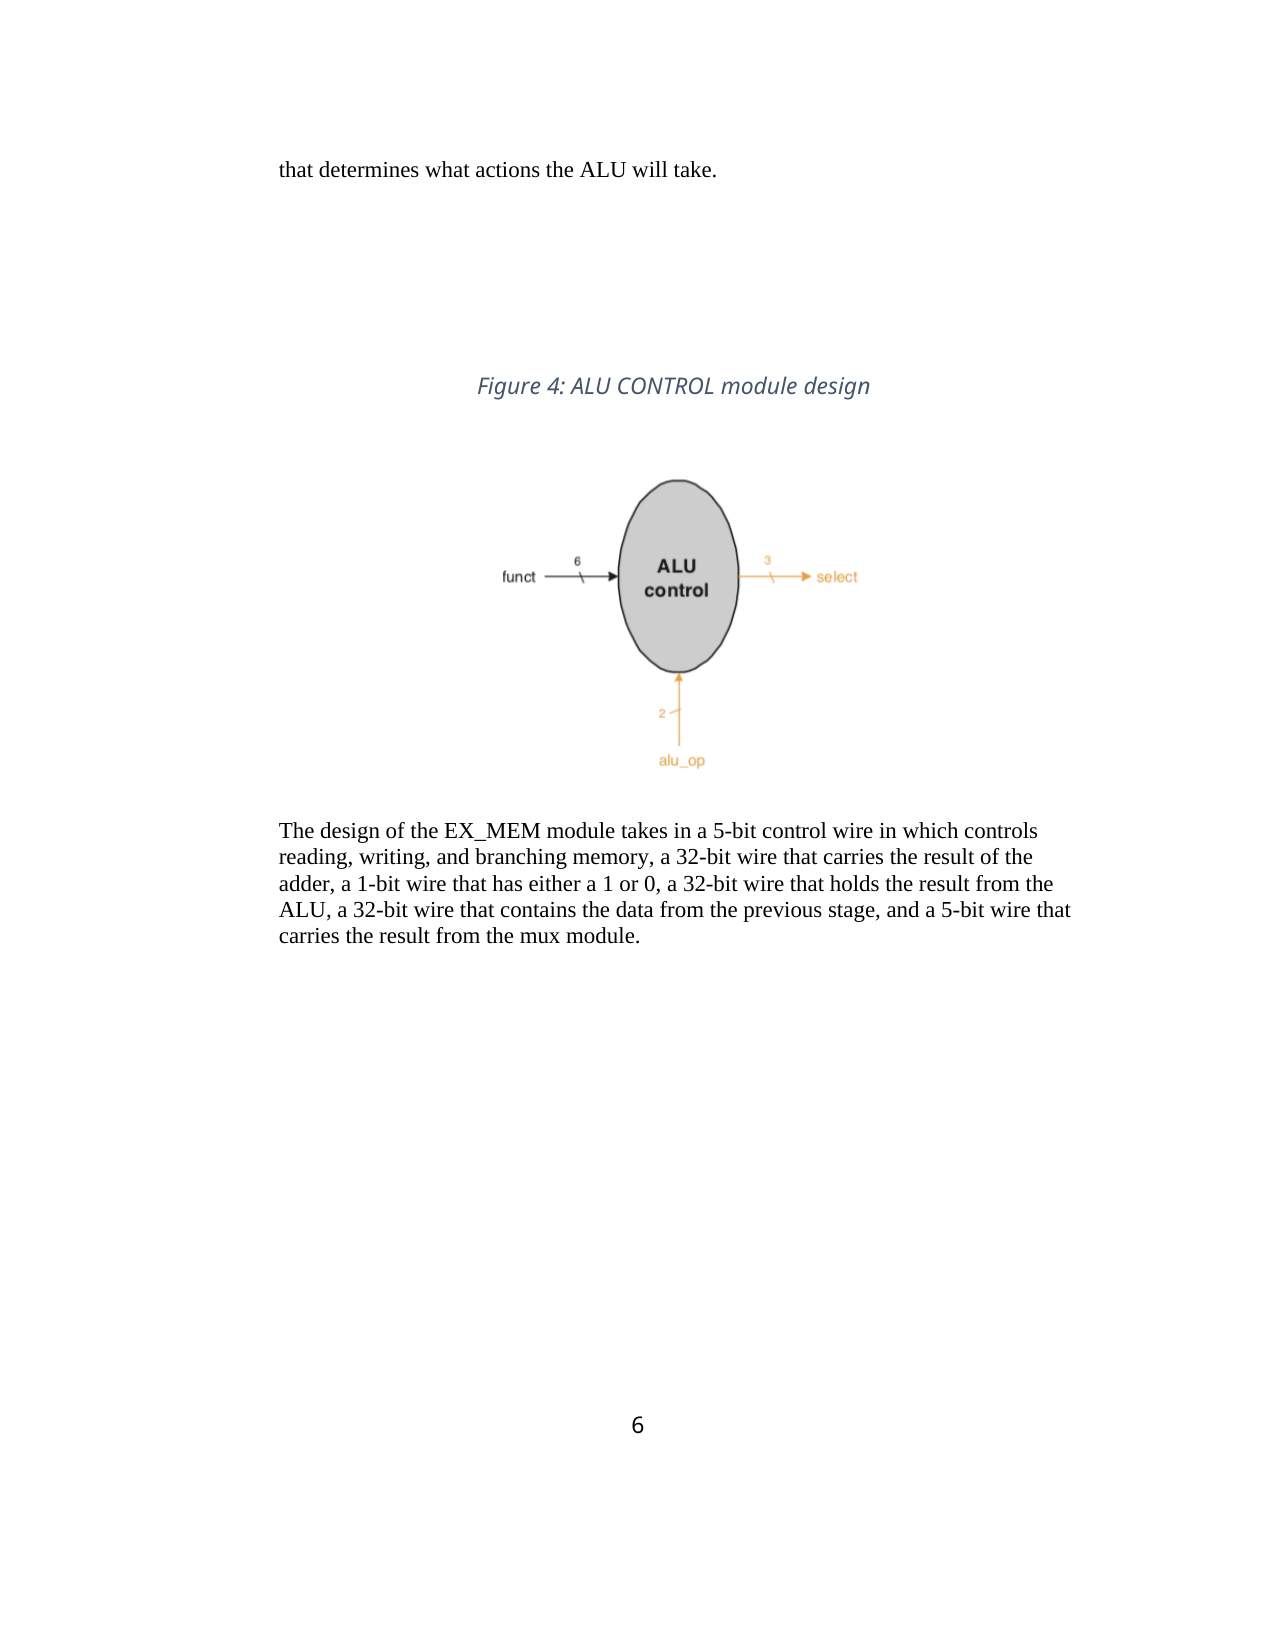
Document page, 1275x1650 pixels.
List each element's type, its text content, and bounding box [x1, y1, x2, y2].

text The design of the EX_MEM module takes in a 5-bit control wire in which controls reading, writing, and branching memory, a 32-bit wire that carries the result of the adder, a 1-bit wire that has either a 1 or 0, a 32-bit wire that holds the result from the ALU, a 32-bit wire that contains the data from the previous stage, and a 5-bit wire that carries the result from the mux module. [279, 817, 1096, 949]
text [279, 156, 1096, 183]
picture [502, 447, 872, 791]
